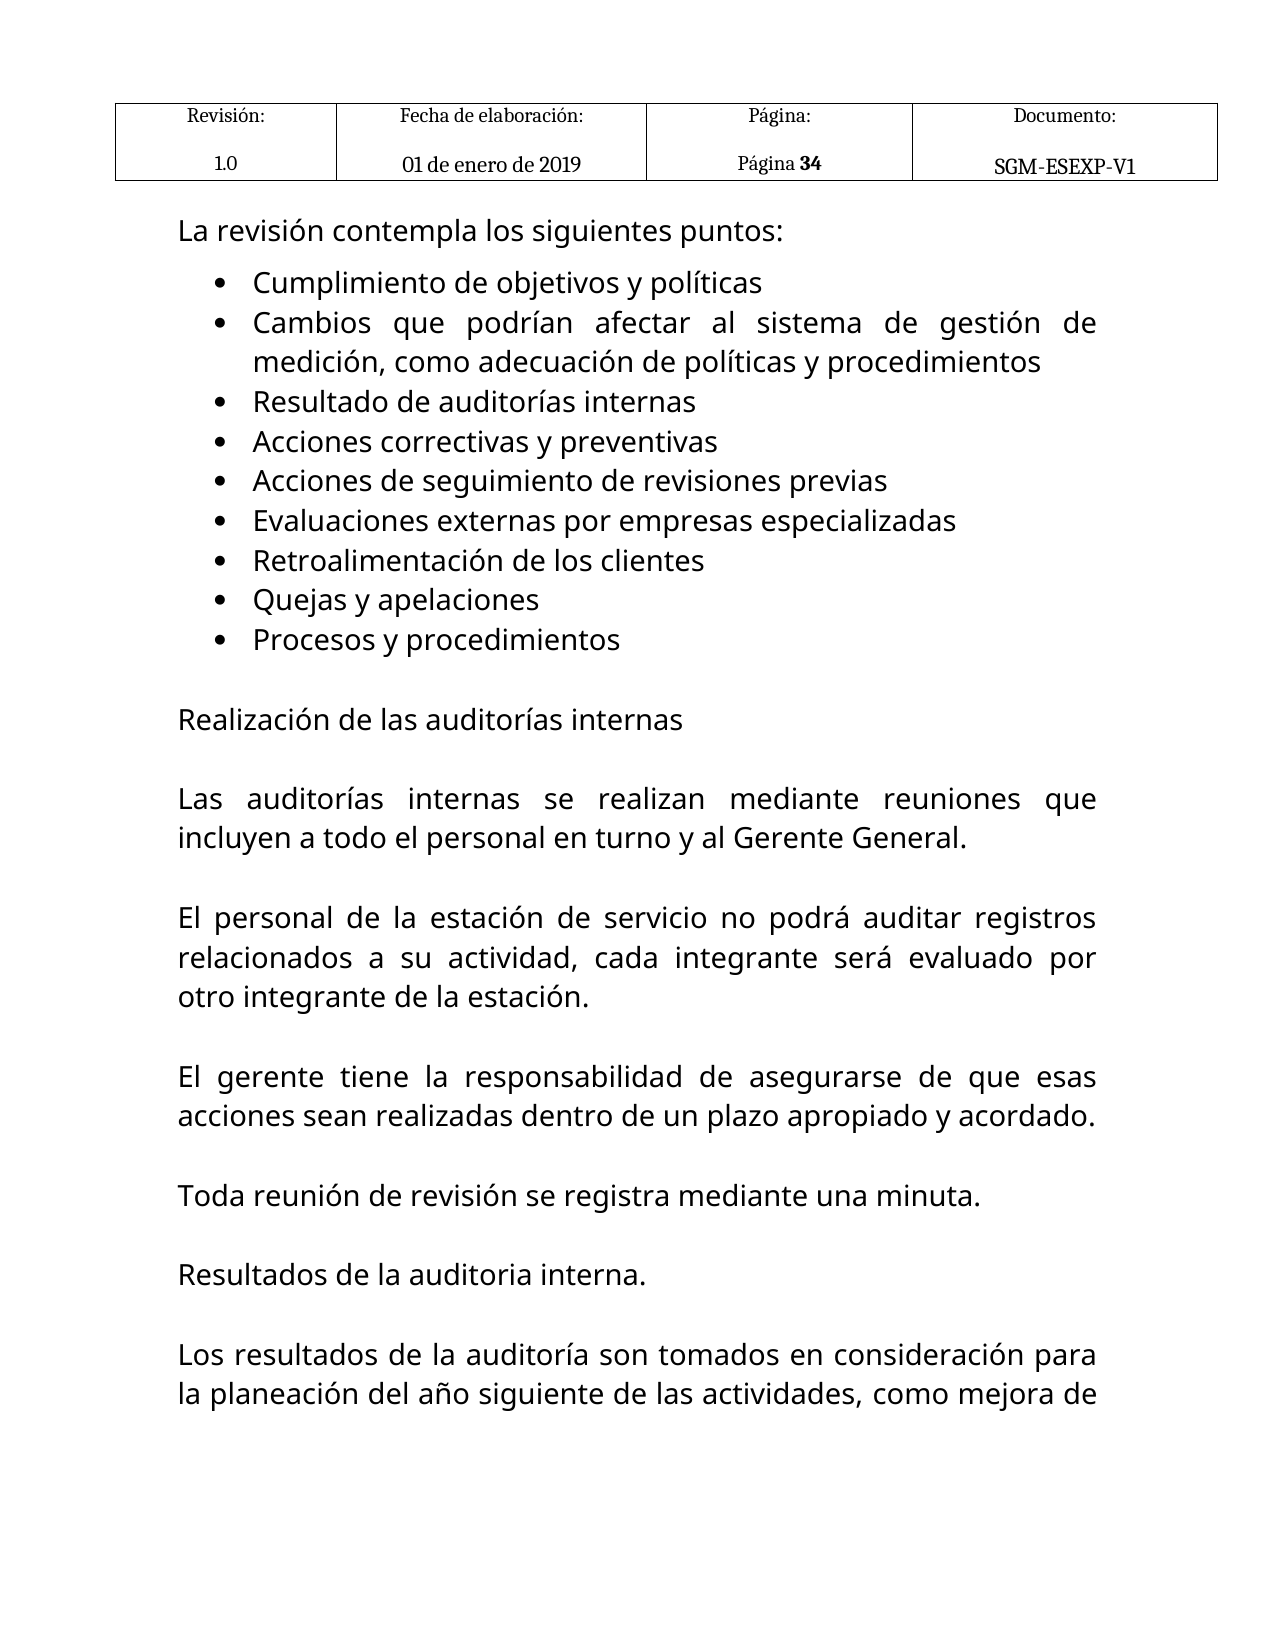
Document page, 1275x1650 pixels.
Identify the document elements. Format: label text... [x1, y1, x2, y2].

text Realización de las auditorías internas [177, 699, 1098, 738]
list Cambios que podrían afectar al sistema de gestión de medición, como adecuación de políticas y procedimientos [215, 302, 1098, 381]
text Resultados de la auditoria interna. [177, 1254, 1098, 1294]
list Acciones correctivas y preventivas [215, 421, 1098, 461]
list Evaluaciones externas por empresas especializadas [215, 500, 1098, 540]
text Las auditorías internas se realizan mediante reuniones que incluyen a todo el personal en turno y al Gerente General. [177, 778, 1098, 857]
text El personal de la estación de servicio no podrá auditar registros relacionados a su actividad, cada integrante será evaluado por otro integrante de la estación. [177, 897, 1098, 1016]
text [177, 1334, 1098, 1413]
list Quejas y apelaciones [215, 580, 1098, 619]
text El gerente tiene la responsabilidad de asegurarse de que esas acciones sean realizadas dentro de un plazo apropiado y acordado. [177, 1056, 1098, 1135]
text Toda reunión de revisión se registra mediante una minuta. [177, 1175, 1098, 1215]
text La revisión contempla los siguientes puntos: [177, 210, 1098, 250]
list Resultado de auditorías internas [215, 381, 1098, 421]
list Retroalimentación de los clientes [215, 540, 1098, 580]
list Acciones de seguimiento de revisiones previas [215, 461, 1098, 500]
list Procesos y procedimientos [215, 619, 1098, 659]
list Cumplimiento de objetivos y políticas [215, 262, 1098, 302]
